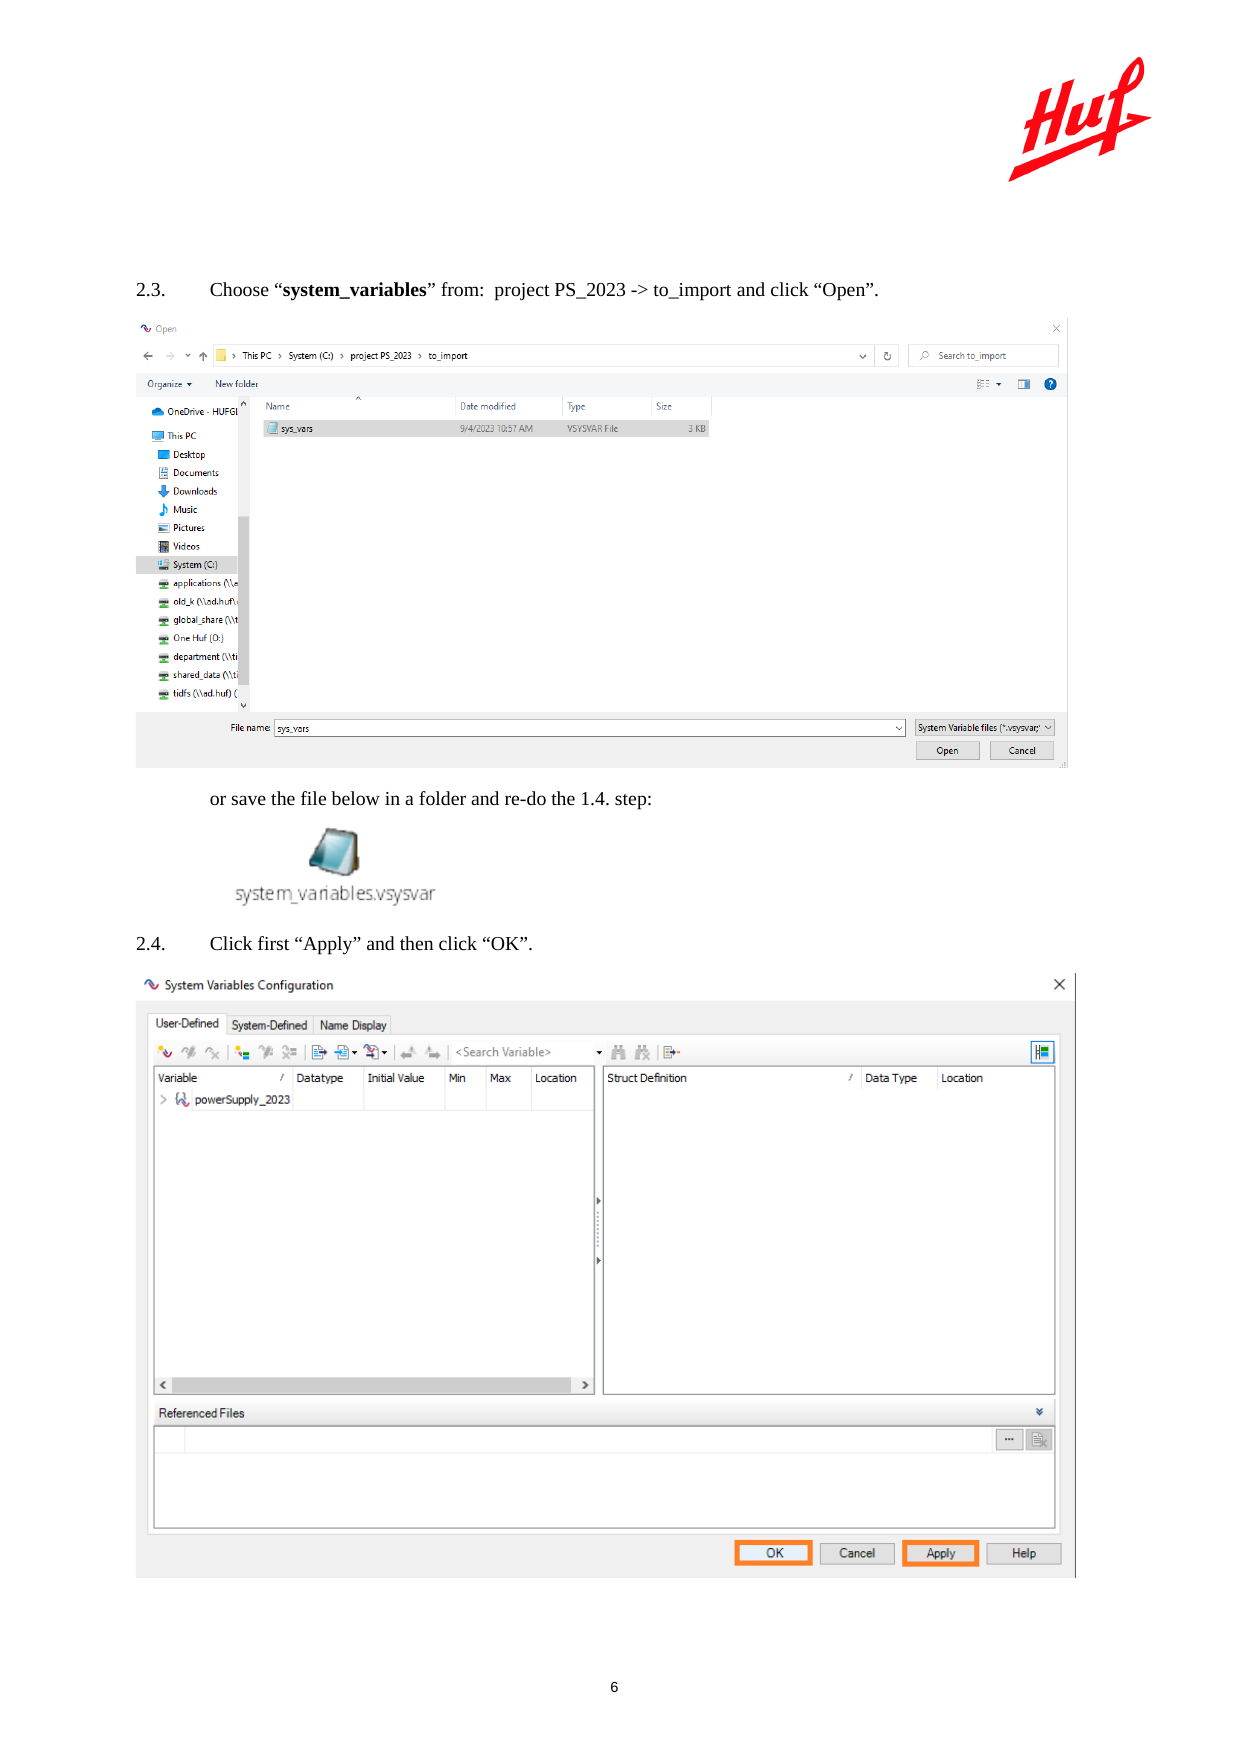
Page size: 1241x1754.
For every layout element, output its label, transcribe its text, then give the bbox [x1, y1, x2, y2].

text or save the file below in a folder and re-do the 1.4. step: [136, 786, 1092, 809]
text 2.3. Choose “system_variables” from: project PS_2023 -> to_import and click “Open”. [136, 277, 1092, 300]
text 2.4. Click first “Apply” and then click “OK”. [136, 932, 1092, 955]
picture [1008, 57, 1152, 182]
picture [135, 318, 1068, 768]
picture [135, 973, 1076, 1578]
